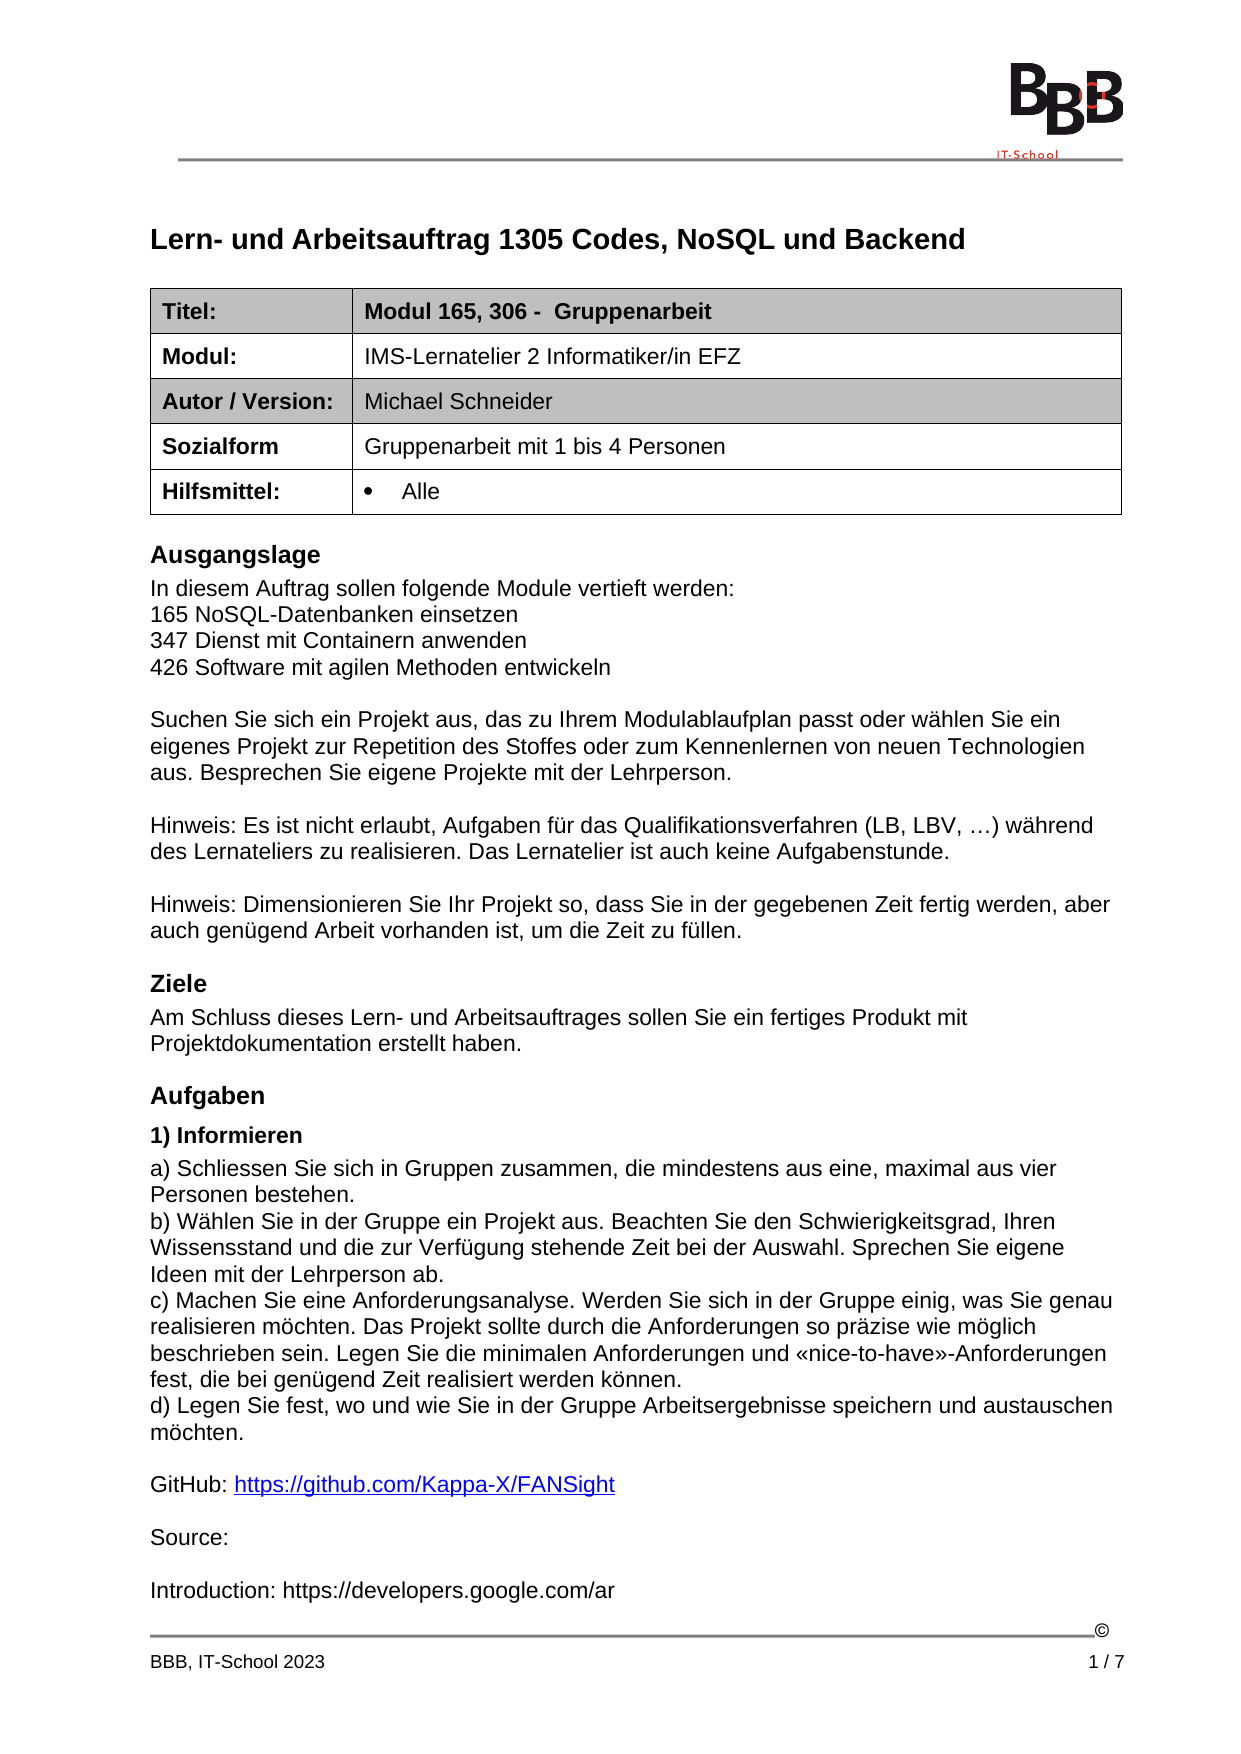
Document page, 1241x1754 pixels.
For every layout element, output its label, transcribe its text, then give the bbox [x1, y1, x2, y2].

subtitle Aufgaben [150, 1081, 1123, 1110]
text Hinweis: Dimensionieren Sie Ihr Projekt so, dass Sie in der gegebenen Zeit fertig werden, aber auch genügend Arbeit vorhanden ist, um die Zeit zu füllen. [150, 891, 1123, 943]
text In diesem Auftrag sollen folgende Module vertieft werden: [150, 574, 1123, 601]
table_cell Michael Schneider [353, 379, 1121, 423]
text b) Wählen Sie in der Gruppe ein Projekt aus. Beachten Sie den Schwierigkeitsgrad, Ihren Wissensstand und die zur Verfügung stehende Zeit bei der Auswahl. Sprechen Sie eigene Ideen mit der Lehrperson ab. [150, 1208, 1123, 1287]
table_header Titel: [151, 289, 352, 333]
table_cell IMS-Lernatelier 2 Informatiker/in EFZ [353, 334, 1121, 378]
text Suchen Sie sich ein Projekt aus, das zu Ihrem Modulablaufplan passt oder wählen Sie ein eigenes Projekt zur Repetition des Stoffes oder zum Kennenlernen von neuen Technologien aus. Besprechen Sie eigene Projekte mit der Lehrperson. [150, 706, 1123, 785]
table_cell Sozialform [151, 424, 352, 468]
subtitle Lern- und Arbeitsauftrag 1305 Codes, NoSQL und Backend [150, 222, 1123, 255]
table_cell Modul: [151, 334, 352, 378]
text Source: [150, 1524, 1123, 1550]
text GitHub: https://github.com/Kappa-X/FANSight [150, 1471, 1123, 1498]
table_header Modul 165, 306 - Gruppenarbeit [353, 289, 1121, 333]
text 347 Dienst mit Containern anwenden [150, 627, 1123, 654]
text 165 NoSQL-Datenbanken einsetzen [150, 601, 1123, 627]
table_cell Hilfsmittel: [151, 470, 352, 513]
subtitle Ausgangslage [150, 539, 1123, 568]
text Am Schluss dieses Lern- und Arbeitsauftrages sollen Sie ein fertiges Produkt mit Projektdokumentation erstellt haben. [150, 1003, 1123, 1056]
text c) Machen Sie eine Anforderungsanalyse. Werden Sie sich in der Gruppe einig, was Sie genau realisieren möchten. Das Projekt sollte durch die Anforderungen so präzise wie möglich beschrieben sein. Legen Sie die minimalen Anforderungen und «nice-to-have»-Anforderungen fest, die bei genügend Zeit realisiert werden können. [150, 1287, 1123, 1392]
picture [997, 63, 1123, 159]
text a) Schliessen Sie sich in Gruppen zusammen, die mindestens aus eine, maximal aus vier Personen bestehen. [150, 1155, 1123, 1208]
text d) Legen Sie fest, wo und wie Sie in der Gruppe Arbeitsergebnisse speichern und austauschen möchten. [150, 1392, 1123, 1445]
table_cell Alle [353, 470, 1121, 513]
table_cell Gruppenarbeit mit 1 bis 4 Personen [353, 424, 1121, 468]
text Hinweis: Es ist nicht erlaubt, Aufgaben für das Qualifikationsverfahren (LB, LBV, …) während des Lernateliers zu realisieren. Das Lernatelier ist auch keine Aufgabenstunde. [150, 812, 1123, 864]
subtitle 1) Informieren [150, 1122, 1123, 1149]
text Introduction: https://developers.google.com/ar [150, 1577, 1123, 1603]
subtitle Ziele [150, 968, 1123, 997]
table_cell Autor / Version: [151, 379, 352, 423]
text 426 Software mit agilen Methoden entwickeln [150, 654, 1123, 680]
